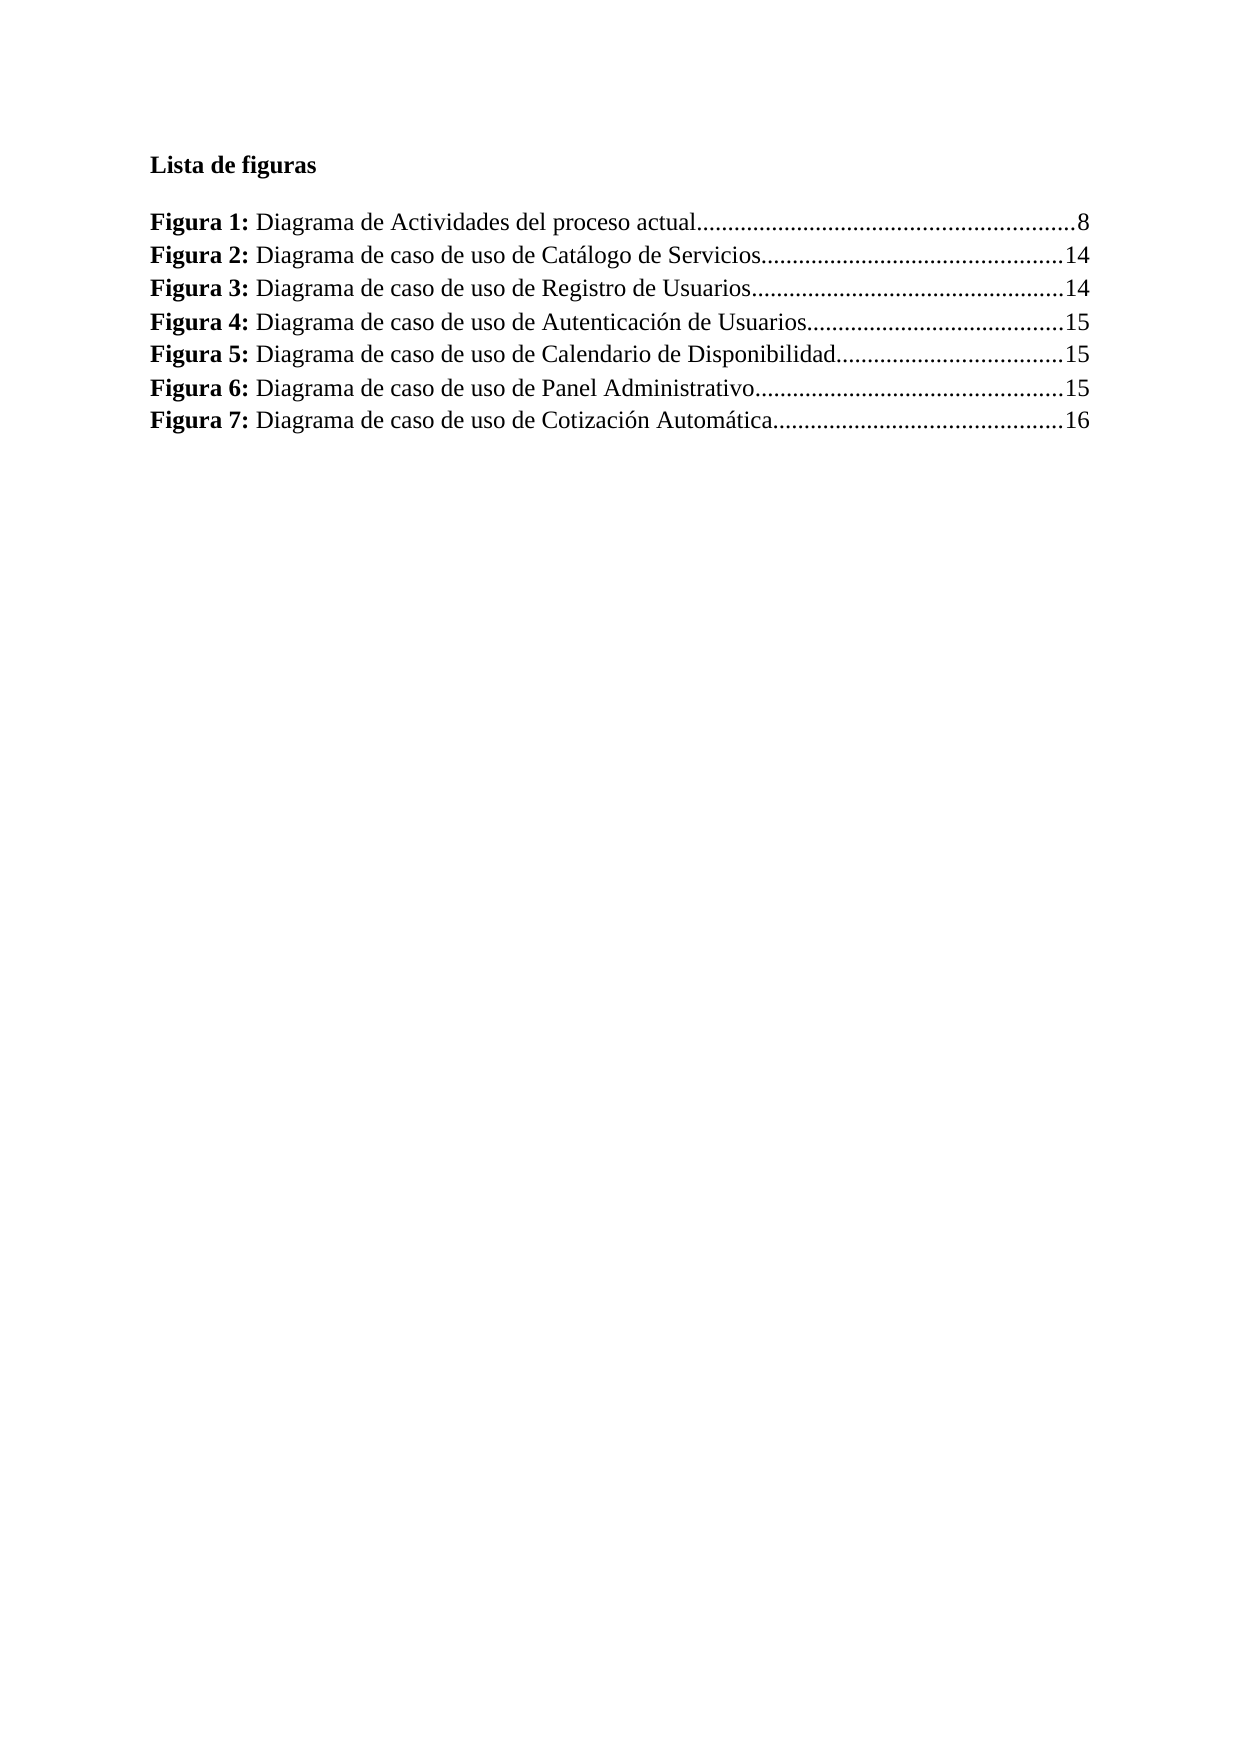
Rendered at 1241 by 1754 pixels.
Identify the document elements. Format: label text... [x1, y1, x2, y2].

text Figura 2: Diagrama de caso de uso de Catálogo de Servicios 14 [150, 241, 1090, 269]
text Figura 7: Diagrama de caso de uso de Cotización Automática 16 [150, 406, 1090, 434]
text Figura 4: Diagrama de caso de uso de Autenticación de Usuarios 15 [150, 307, 1090, 335]
text Lista de figuras [150, 150, 1090, 179]
text Figura 1: Diagrama de Actividades del proceso actual 8 [150, 207, 1090, 236]
text Figura 5: Diagrama de caso de uso de Calendario de Disponibilidad 15 [150, 339, 1090, 368]
text Figura 6: Diagrama de caso de uso de Panel Administrativo 15 [150, 373, 1090, 401]
text Figura 3: Diagrama de caso de uso de Registro de Usuarios 14 [150, 273, 1090, 302]
